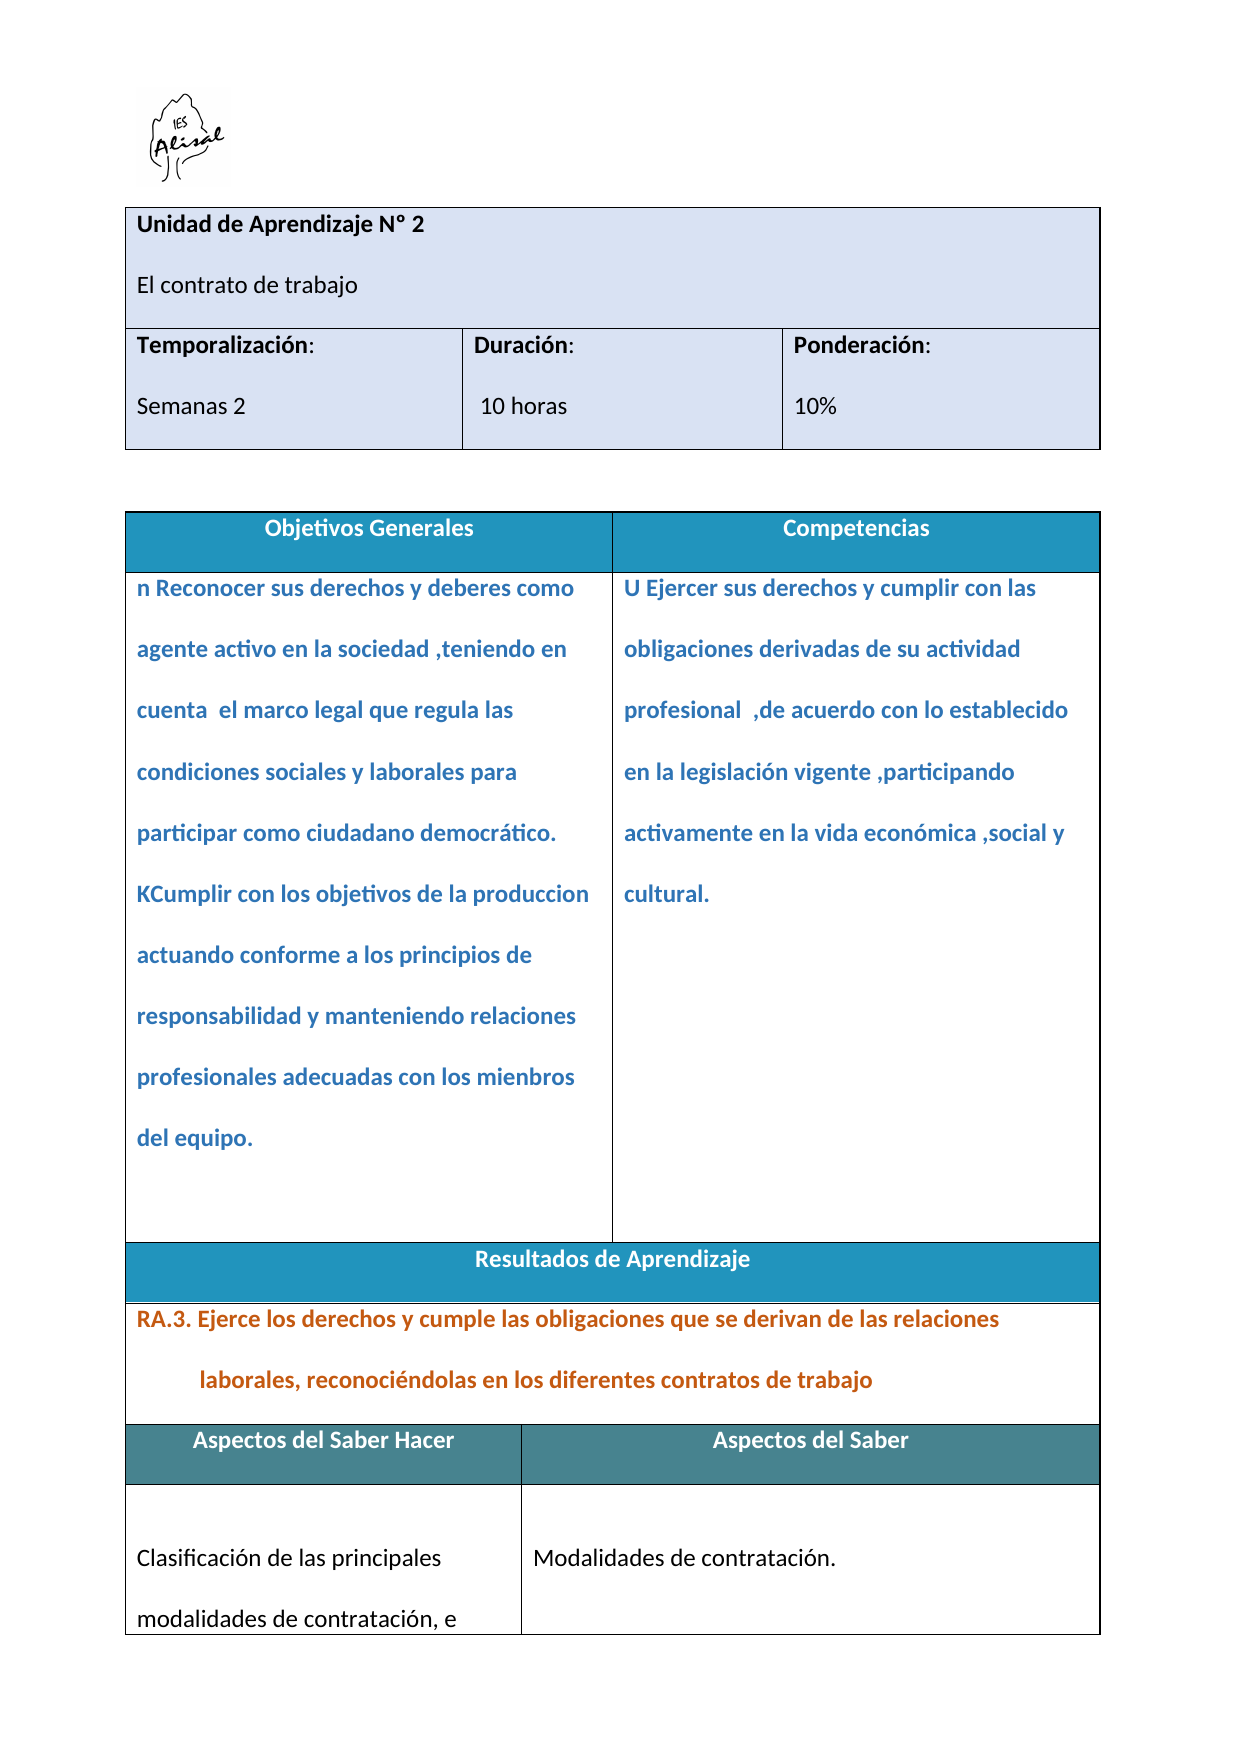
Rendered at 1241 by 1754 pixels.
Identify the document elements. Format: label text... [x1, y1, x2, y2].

table_cell Aspectos del Saber Hacer [126, 1425, 521, 1484]
table_cell Ponderación: 10% [783, 329, 1099, 449]
table_cell U Ejercer sus derechos y cumplir con las obligaciones derivadas de su actividad profesional ,de acuerdo con lo establecido en la legislación vigente ,participando activamente en la vida económica ,social y cultural. [613, 573, 1099, 1242]
table_cell n Reconocer sus derechos y deberes como agente activo en la sociedad ,teniendo en cuenta el marco legal que regula las condiciones sociales y laborales para participar como ciudadano democrático. KCumplir con los objetivos de la produccion actuando conforme a los principios de responsabilidad y manteniendo relaciones profesionales adecuadas con los mienbros del equipo. [126, 573, 612, 1242]
table_cell Duración: 10 horas [463, 329, 782, 449]
table_cell Modalidades de contratación. Las Empresas de Trabajo Temporal. La conciliación de la vida laboral y familiar. [522, 1485, 1099, 1634]
table_cell Temporalización: Semanas 2 [126, 329, 462, 449]
table_cell Resultados de Aprendizaje [126, 1243, 1099, 1302]
table_header Unidad de Aprendizaje Nº 2 El contrato de trabajo [126, 208, 1099, 328]
table_header Competencias [613, 513, 1099, 572]
table_cell RA.3. Ejerce los derechos y cumple las obligaciones que se derivan de las relaciones laborales, reconociéndolas en los diferentes contratos de trabajo [126, 1304, 1099, 1424]
picture [136, 87, 232, 187]
table_cell Aspectos del Saber [522, 1425, 1099, 1484]
table_header Objetivos Generales [126, 513, 612, 572]
